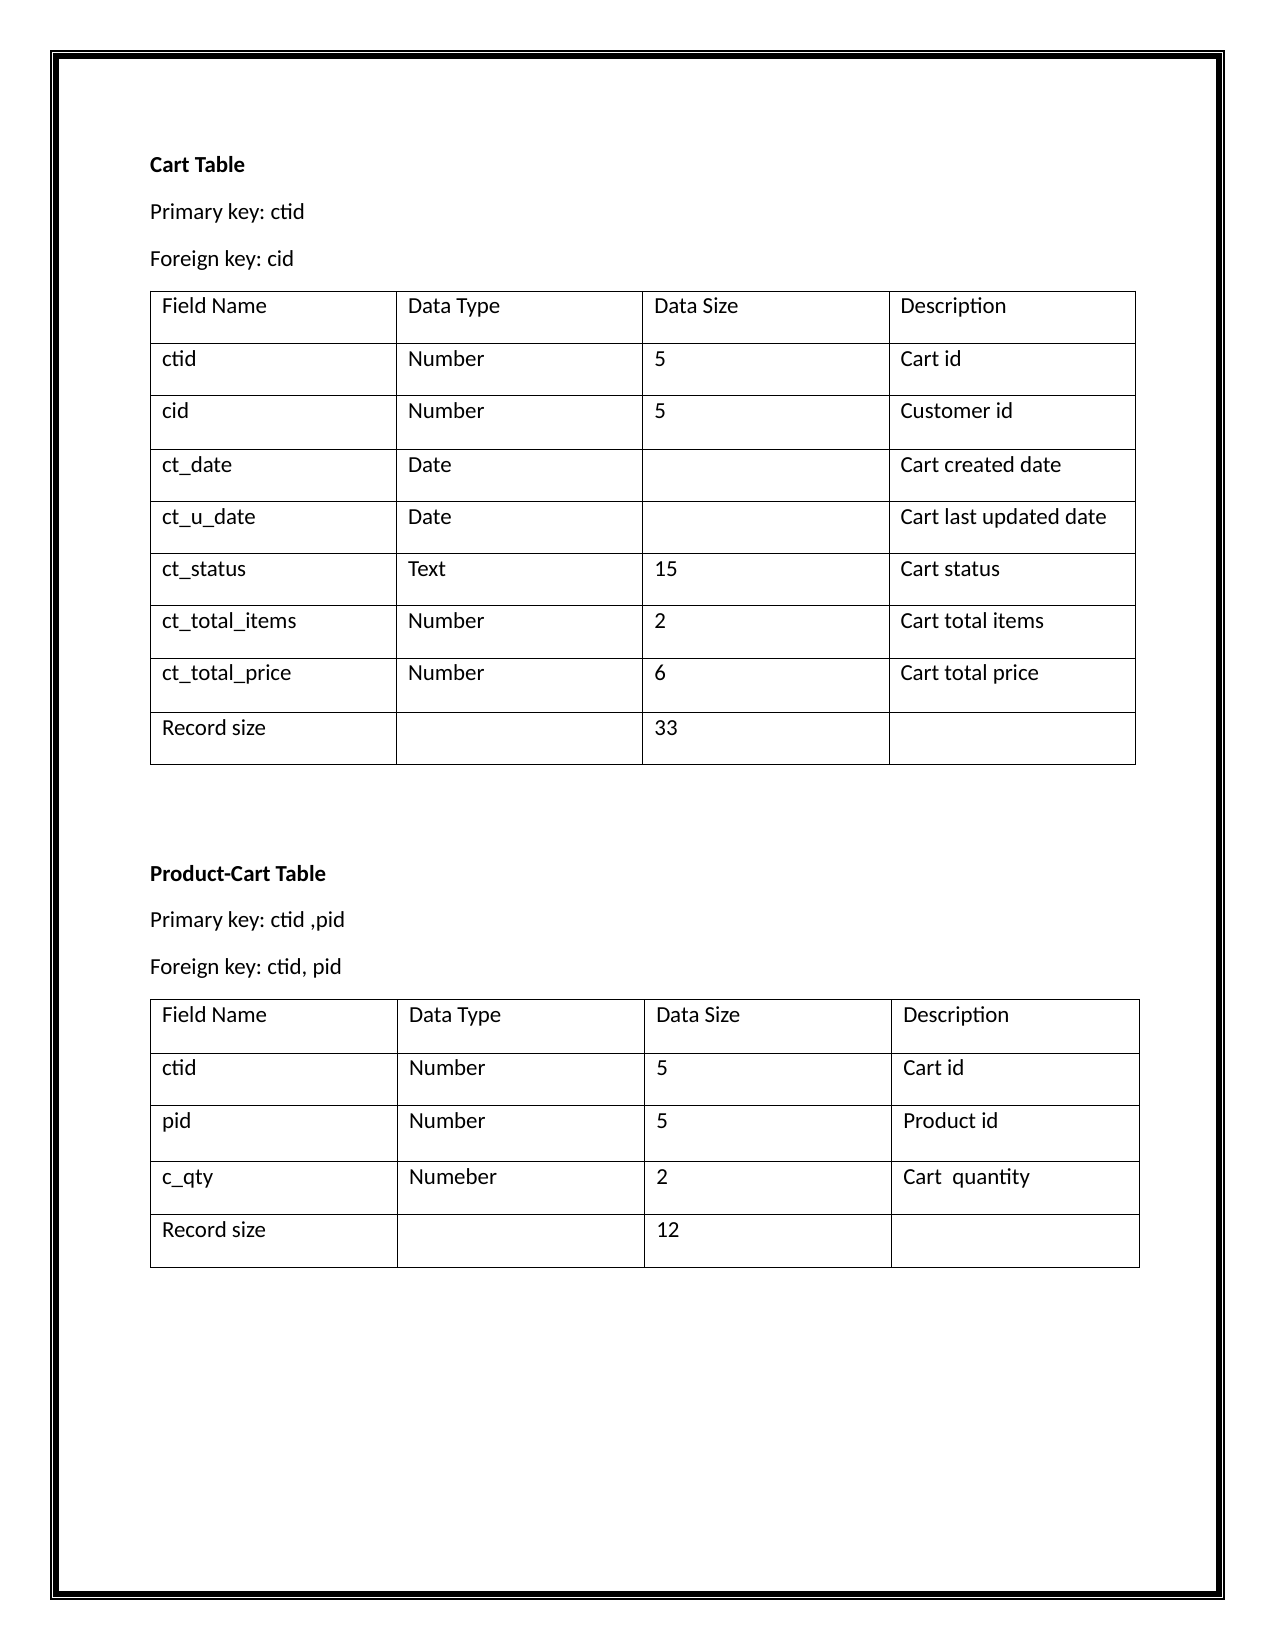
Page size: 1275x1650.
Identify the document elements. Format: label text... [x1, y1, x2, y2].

table_cell Number [398, 1106, 644, 1161]
table_cell ct_total_price [151, 659, 396, 712]
text Cart Table [150, 150, 1125, 178]
table_cell Date [397, 450, 642, 501]
table_cell ct_total_items [151, 606, 396, 657]
table_cell Number [398, 1054, 644, 1105]
table_cell pid [151, 1106, 397, 1161]
table_cell 5 [643, 344, 889, 395]
table_cell Cart total items [890, 606, 1135, 657]
table_cell Cart created date [890, 450, 1135, 501]
table_cell Numeber [398, 1162, 644, 1214]
table_cell ct_date [151, 450, 396, 501]
table_cell 2 [645, 1162, 891, 1214]
table_cell 12 [645, 1215, 891, 1267]
table_cell cid [151, 396, 396, 449]
table_cell Cart quantity [892, 1162, 1139, 1214]
table_cell [397, 713, 642, 764]
table_header Data Size [643, 292, 889, 343]
table_cell Record size [151, 1215, 397, 1267]
table_cell Record size [151, 713, 396, 764]
table_cell Number [397, 659, 642, 712]
table_cell [643, 502, 889, 553]
table_cell 6 [643, 659, 889, 712]
table_cell ctid [151, 344, 396, 395]
table_cell Date [397, 502, 642, 553]
table_cell 2 [643, 606, 889, 657]
table_cell ct_status [151, 554, 396, 605]
table_cell [643, 450, 889, 501]
text Primary key: ctid ,pid [150, 906, 1125, 934]
table_cell 5 [643, 396, 889, 449]
table_cell Customer id [890, 396, 1135, 449]
table_cell 15 [643, 554, 889, 605]
table_cell Number [397, 344, 642, 395]
table_cell Cart status [890, 554, 1135, 605]
table_cell Number [397, 606, 642, 657]
table_cell c_qty [151, 1162, 397, 1214]
table_header Description [892, 1000, 1139, 1052]
text Foreign key: ctid, pid [150, 952, 1125, 981]
table_header Data Type [397, 292, 642, 343]
table_cell [398, 1215, 644, 1267]
table_cell [890, 713, 1135, 764]
table_cell 5 [645, 1054, 891, 1105]
table_header Data Size [645, 1000, 891, 1052]
table_cell Product id [892, 1106, 1139, 1161]
text Foreign key: cid [150, 244, 1125, 272]
table_header Data Type [398, 1000, 644, 1052]
table_cell Text [397, 554, 642, 605]
table_cell Number [397, 396, 642, 449]
table_cell Cart id [890, 344, 1135, 395]
table_cell ct_u_date [151, 502, 396, 553]
table_cell 5 [645, 1106, 891, 1161]
table_cell ctid [151, 1054, 397, 1105]
text Product-Cart Table [150, 859, 1125, 887]
table_cell 33 [643, 713, 889, 764]
table_header Field Name [151, 292, 396, 343]
table_cell [892, 1215, 1139, 1267]
table_cell Cart id [892, 1054, 1139, 1105]
table_cell Cart last updated date [890, 502, 1135, 553]
table_header Description [890, 292, 1135, 343]
table_header Field Name [151, 1000, 397, 1052]
text Primary key: ctid [150, 197, 1125, 225]
table_cell Cart total price [890, 659, 1135, 712]
